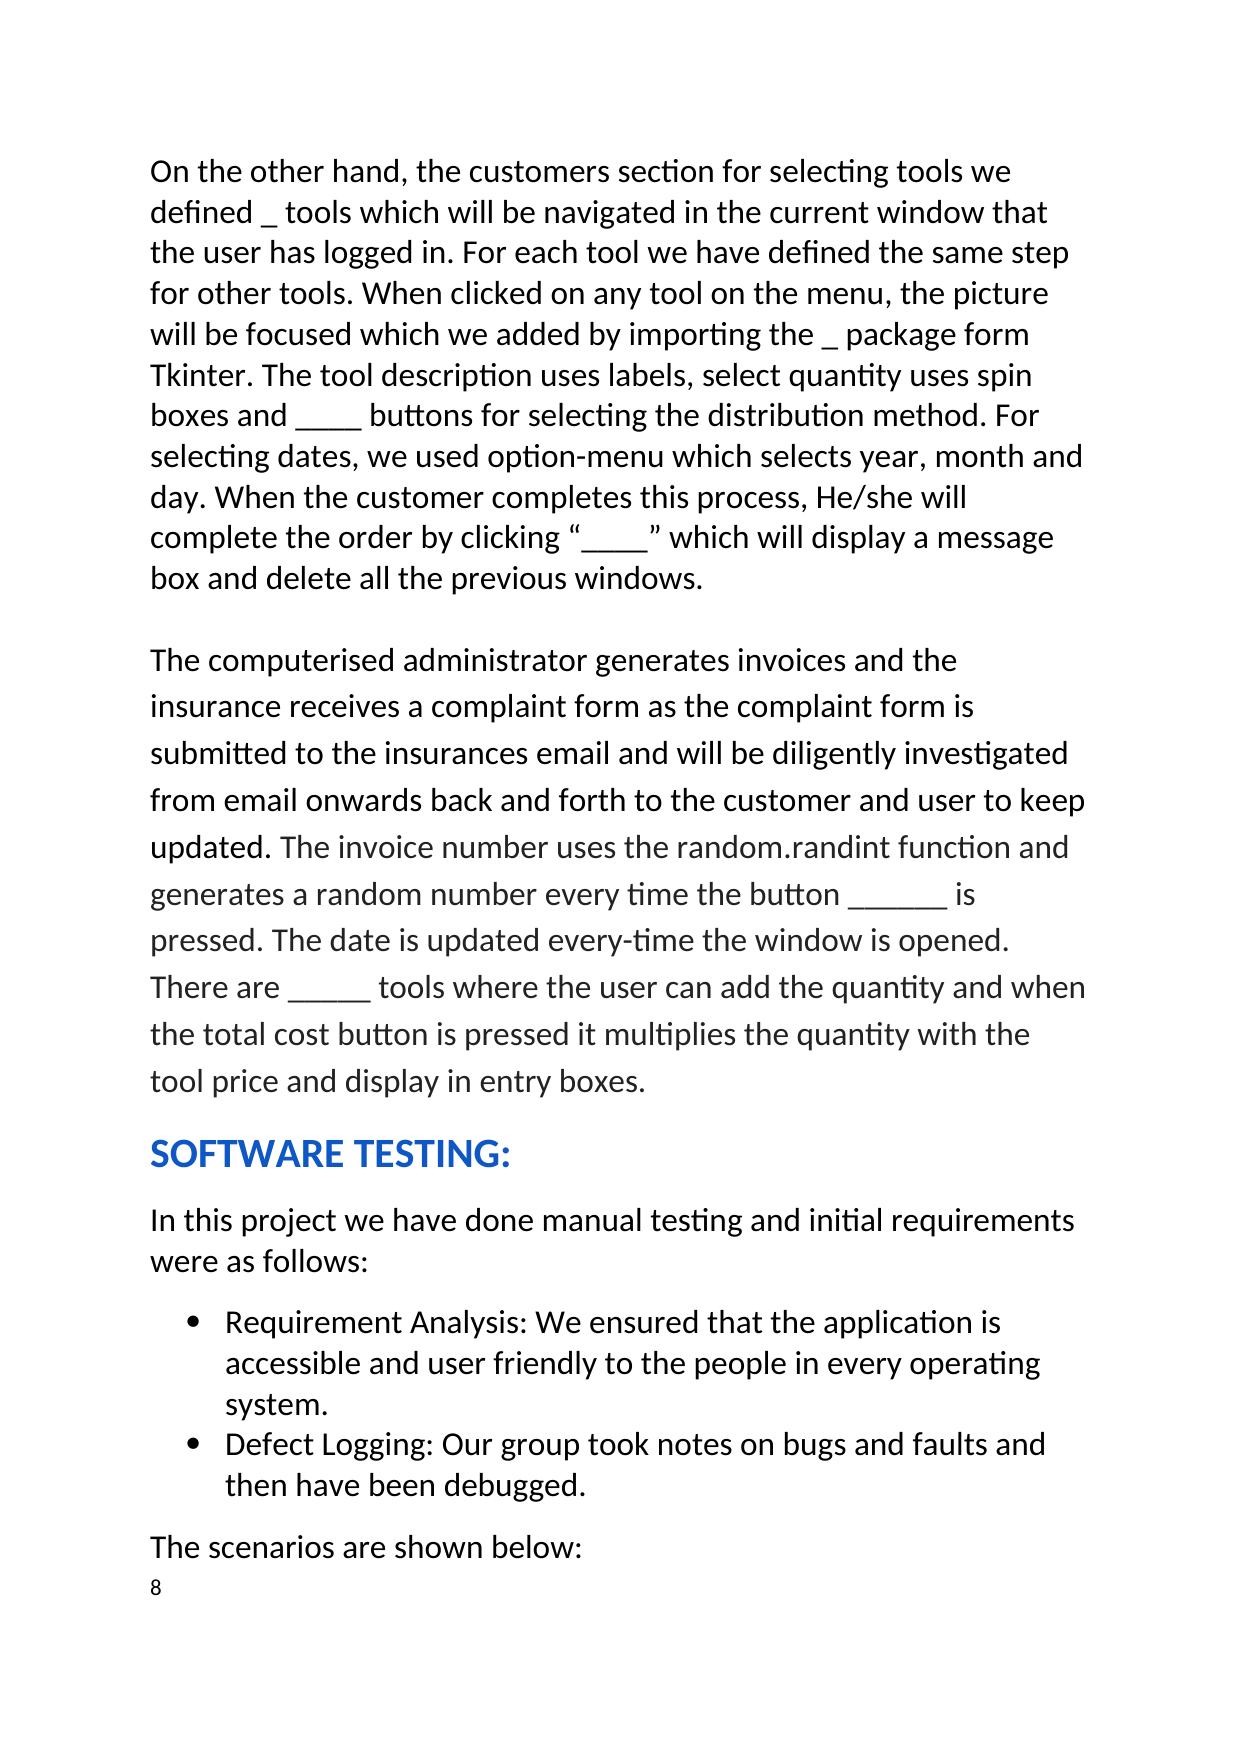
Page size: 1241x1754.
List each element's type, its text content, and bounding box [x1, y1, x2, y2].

list Defect Logging: Our group took notes on bugs and faults and then have been debugged. [187, 1423, 1090, 1505]
text SOFTWARE TESTING: [150, 1127, 1090, 1178]
text In this project we have done manual testing and initial requirements were as follows: [150, 1199, 1090, 1280]
text On the other hand, the customers section for selecting tools we defined _ tools which will be navigated in the current window that the user has logged in. For each tool we have defined the same step for other tools. When clicked on any tool on the menu, the picture will be focused which we added by importing the _ package form Tkinter. The tool description uses labels, select quantity uses spin boxes and ____ buttons for selecting the distribution method. For selecting dates, we used option-menu which selects year, month and day. When the customer completes this process, He/she will complete the order by clicking “____” which will display a message box and delete all the previous windows. [150, 150, 1090, 598]
text The scenarios are shown below: [150, 1526, 1090, 1566]
list Requirement Analysis: We ensured that the application is accessible and user friendly to the people in every operating system. [187, 1301, 1090, 1423]
text The computerised administrator generates invoices and the insurance receives a complaint form as the complaint form is submitted to the insurances email and will be diligently investigated from email onwards back and forth to the customer and user to keep updated. The invoice number uses the random.randint function and generates a random number every time the button ______ is pressed. The date is updated every-time the window is opened. There are _____ tools where the user can add the quantity and when the total cost button is pressed it multiplies the quantity with the tool price and display in entry boxes. [150, 639, 1090, 1100]
